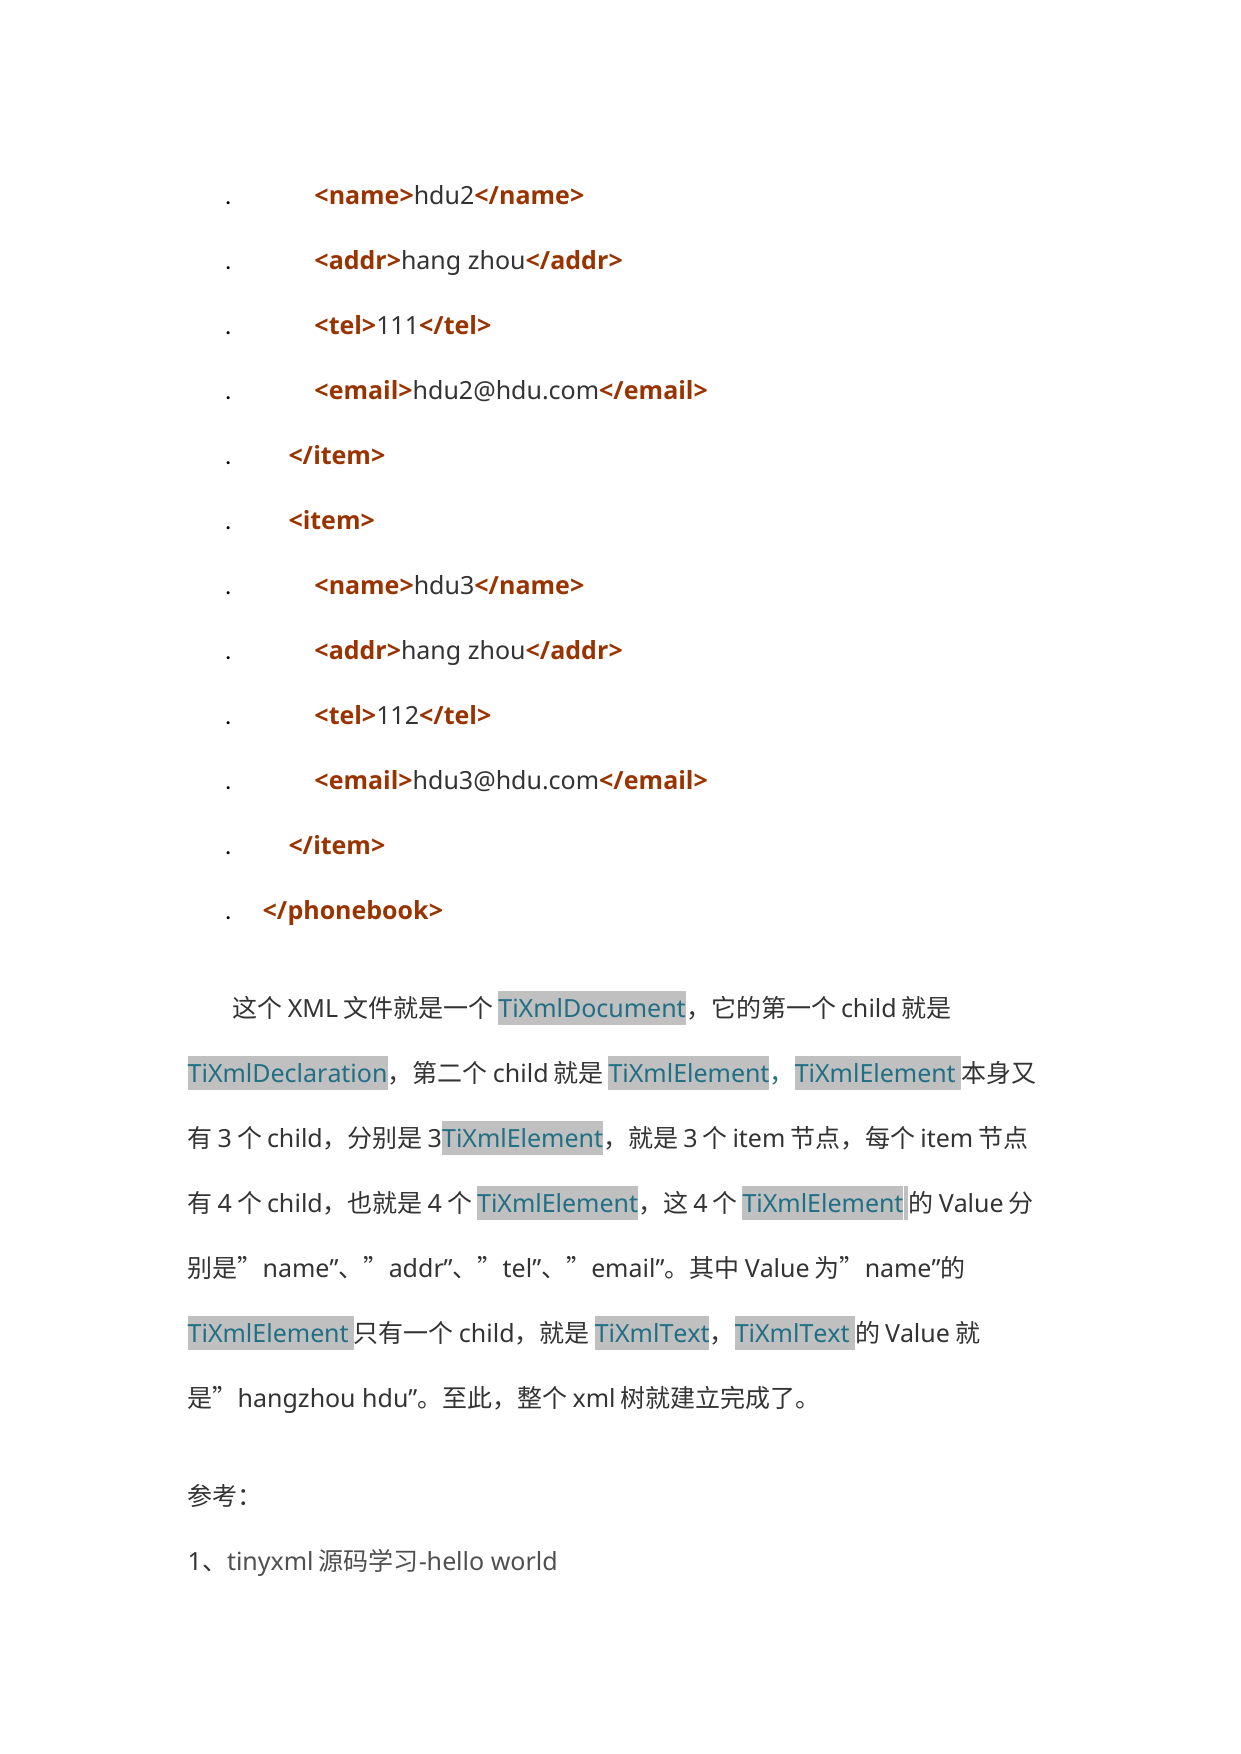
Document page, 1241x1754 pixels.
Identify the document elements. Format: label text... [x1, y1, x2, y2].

text 1、tinyxml源码学习-hello world [187, 1527, 1053, 1592]
text 这个XML文件就是一个TiXmlDocument，它的第一个child就是TiXmlDeclaration，第二个child就是TiXmlElement，TiXmlElement本身又有3个child，分别是3TiXmlElement，就是3个item节点，每个item节点有4个child，也就是4个TiXmlElement，这4个TiXmlElement的Value分别是”name”、”addr”、”tel”、”email”。其中Value为”name”的TiXmlElement只有一个child，就是TiXmlText，TiXmlText的Value就是”hangzhou hdu”。至此，整个xml树就建立完成了。 [187, 974, 1053, 1429]
list <tel>112</tel> [225, 682, 1053, 747]
list <email>hdu3@hdu.com</email> [225, 747, 1053, 812]
list </phonebook> [225, 877, 1053, 942]
text 参考： [187, 1462, 1053, 1527]
list <item> [225, 487, 1053, 552]
list <name>hdu2</name> [225, 162, 1053, 227]
list </item> [225, 812, 1053, 877]
list <tel>111</tel> [225, 292, 1053, 357]
list <email>hdu2@hdu.com</email> [225, 357, 1053, 422]
list <addr>hang zhou</addr> [225, 227, 1053, 292]
list </item> [225, 422, 1053, 487]
list <name>hdu3</name> [225, 552, 1053, 617]
list <addr>hang zhou</addr> [225, 617, 1053, 682]
